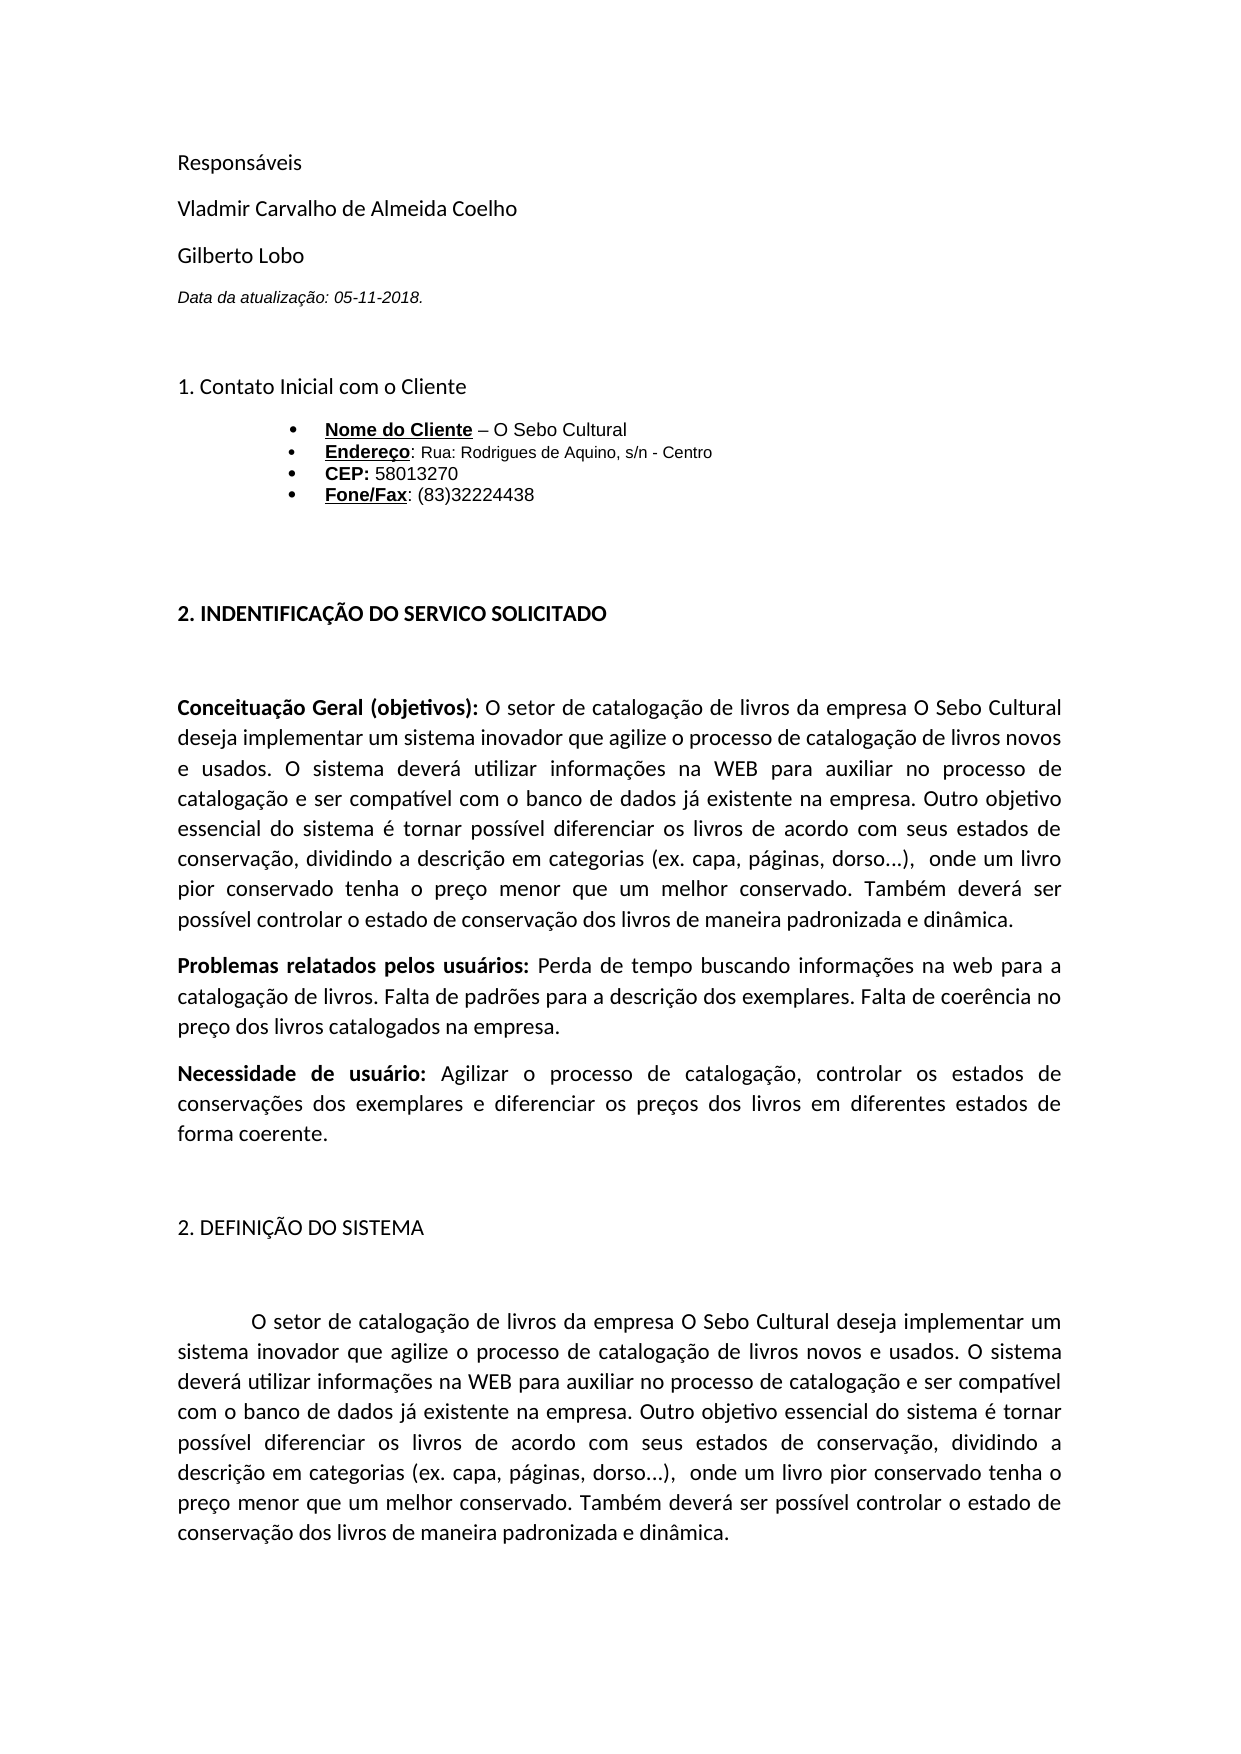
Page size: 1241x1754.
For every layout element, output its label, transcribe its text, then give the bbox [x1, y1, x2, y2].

list Nome do Cliente – O Sebo Cultural [290, 419, 1063, 441]
list Fone/Fax: (83)32224438 [288, 484, 1063, 506]
text 1. Contato Inicial com o Cliente [177, 372, 1063, 400]
text 2. INDENTIFICAÇÃO DO SERVICO SOLICITADO [177, 599, 1063, 628]
text O setor de catalogação de livros da empresa O Sebo Cultural deseja implementar um sistema inovador que agilize o processo de catalogação de livros novos e usados. O sistema deverá utilizar informações na WEB para auxiliar no processo de catalogação e ser compatível com o banco de dados já existente na empresa. Outro objetivo essencial do sistema é tornar possível diferenciar os livros de acordo com seus estados de conservação, dividindo a descrição em categorias (ex. capa, páginas, dorso...), onde um livro pior conservado tenha o preço menor que um melhor conservado. Também deverá ser possível controlar o estado de conservação dos livros de maneira padronizada e dinâmica. [177, 1307, 1063, 1546]
text Responsáveis [177, 148, 1063, 176]
list Endereço: Rua: Rodrigues de Aquino, s/n - Centro [288, 441, 1063, 462]
list CEP: 58013270 [288, 462, 1063, 484]
text Problemas relatados pelos usuários: Perda de tempo buscando informações na web para a catalogação de livros. Falta de padrões para a descrição dos exemplares. Falta de coerência no preço dos livros catalogados na empresa. [177, 952, 1063, 1040]
text Conceituação Geral (objetivos): O setor de catalogação de livros da empresa O Sebo Cultural deseja implementar um sistema inovador que agilize o processo de catalogação de livros novos e usados. O sistema deverá utilizar informações na WEB para auxiliar no processo de catalogação e ser compatível com o banco de dados já existente na empresa. Outro objetivo essencial do sistema é tornar possível diferenciar os livros de acordo com seus estados de conservação, dividindo a descrição em categorias (ex. capa, páginas, dorso...), onde um livro pior conservado tenha o preço menor que um melhor conservado. Também deverá ser possível controlar o estado de conservação dos livros de maneira padronizada e dinâmica. [177, 693, 1063, 933]
text 2. DEFINIÇÃO DO SISTEMA [177, 1213, 1063, 1241]
text Data da atualização: 05-11-2018. [177, 288, 1063, 307]
text Necessidade de usuário: Agilizar o processo de catalogação, controlar os estados de conservações dos exemplares e diferenciar os preços dos livros em diferentes estados de forma coerente. [177, 1059, 1063, 1147]
text Vladmir Carvalho de Almeida Coelho [177, 194, 1063, 222]
text Gilberto Lobo [177, 241, 1063, 269]
